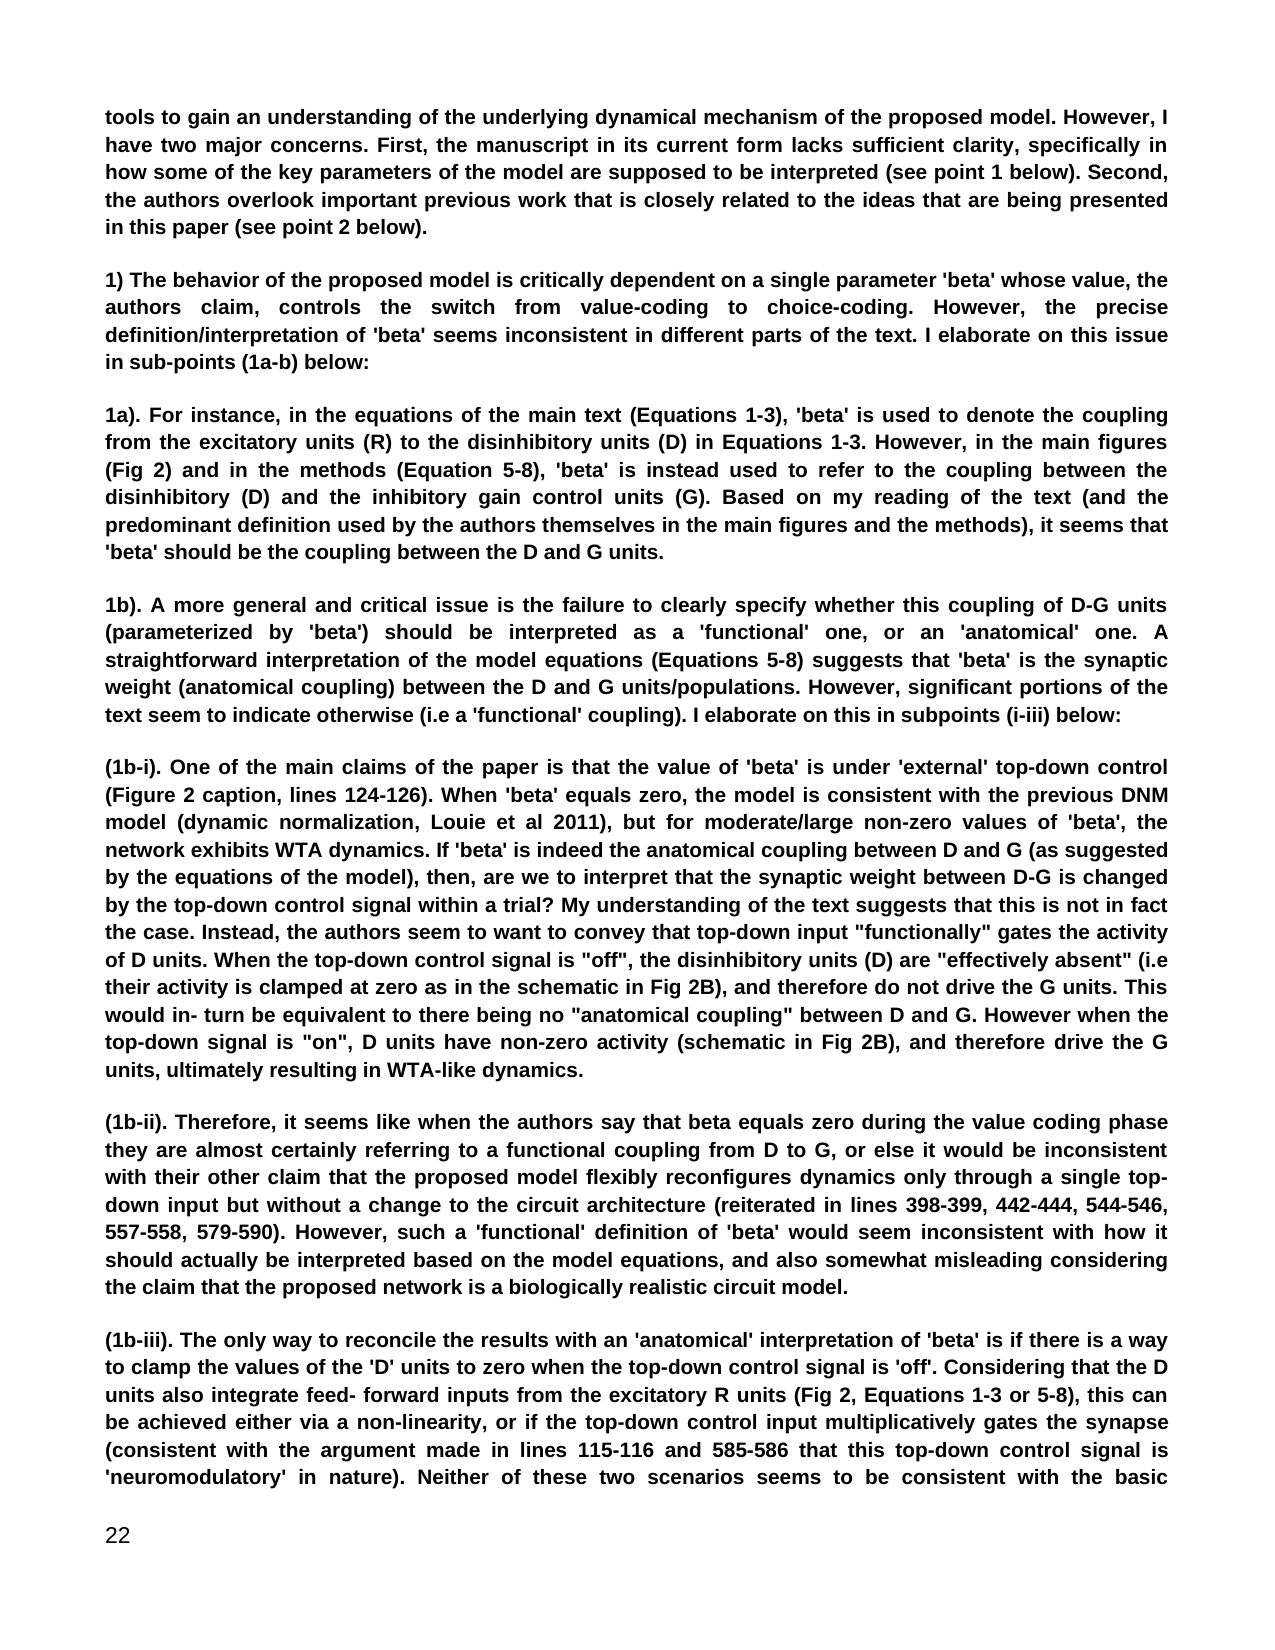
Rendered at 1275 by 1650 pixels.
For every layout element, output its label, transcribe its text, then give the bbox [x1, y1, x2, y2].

text 1b). A more general and critical issue is the failure to clearly specify whether this coupling of D-G units (parameterized by 'beta') should be interpreted as a 'functional' one, or an 'anatomical' one. A straightforward interpretation of the model equations (Equations 5-8) suggests that 'beta' is the synaptic weight (anatomical coupling) between the D and G units/populations. However, significant portions of the text seem to indicate otherwise (i.e a 'functional' coupling). I elaborate on this in subpoints (i-iii) below: [105, 592, 1170, 726]
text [105, 1327, 1170, 1489]
text (1b-ii). Therefore, it seems like when the authors say that beta equals zero during the value coding phase they are almost certainly referring to a functional coupling from D to G, or else it would be inconsistent with their other claim that the proposed model flexibly reconfigures dynamics only through a single top-down input but without a change to the circuit architecture (reiterated in lines 398-399, 442-444, 544-546, 557-558, 579-590). However, such a 'functional' definition of 'beta' would seem inconsistent with how it should actually be interpreted based on the model equations, and also somewhat misleading considering the claim that the proposed network is a biologically realistic circuit model. [105, 1110, 1170, 1299]
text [105, 105, 1170, 239]
text 1) The behavior of the proposed model is critically dependent on a single parameter 'beta' whose value, the authors claim, controls the switch from value-coding to choice-coding. However, the precise definition/interpretation of 'beta' seems inconsistent in different parts of the text. I elaborate on this issue in sub-points (1a-b) below: [105, 267, 1170, 374]
text 1a). For instance, in the equations of the main text (Equations 1-3), 'beta' is used to denote the coupling from the excitatory units (R) to the disinhibitory units (D) in Equations 1-3. However, in the main figures (Fig 2) and in the methods (Equation 5-8), 'beta' is instead used to refer to the coupling between the disinhibitory (D) and the inhibitory gain control units (G). Based on my reading of the text (and the predominant definition used by the authors themselves in the main figures and the methods), it seems that 'beta' should be the coupling between the D and G units. [105, 402, 1170, 564]
text (1b-i). One of the main claims of the paper is that the value of 'beta' is under 'external' top-down control (Figure 2 caption, lines 124-126). When 'beta' equals zero, the model is consistent with the previous DNM model (dynamic normalization, Louie et al 2011), but for moderate/large non-zero values of 'beta', the network exhibits WTA dynamics. If 'beta' is indeed the anatomical coupling between D and G (as suggested by the equations of the model), then, are we to interpret that the synaptic weight between D-G is changed by the top-down control signal within a trial? My understanding of the text suggests that this is not in fact the case. Instead, the authors seem to want to convey that top-down input "functionally" gates the activity of D units. When the top-down control signal is "off", the disinhibitory units (D) are "effectively absent" (i.e their activity is clamped at zero as in the schematic in Fig 2B), and therefore do not drive the G units. This would in- turn be equivalent to there being no "anatomical coupling" between D and G. However when the top-down signal is "on", D units have non-zero activity (schematic in Fig 2B), and therefore drive the G units, ultimately resulting in WTA-like dynamics. [105, 755, 1170, 1081]
